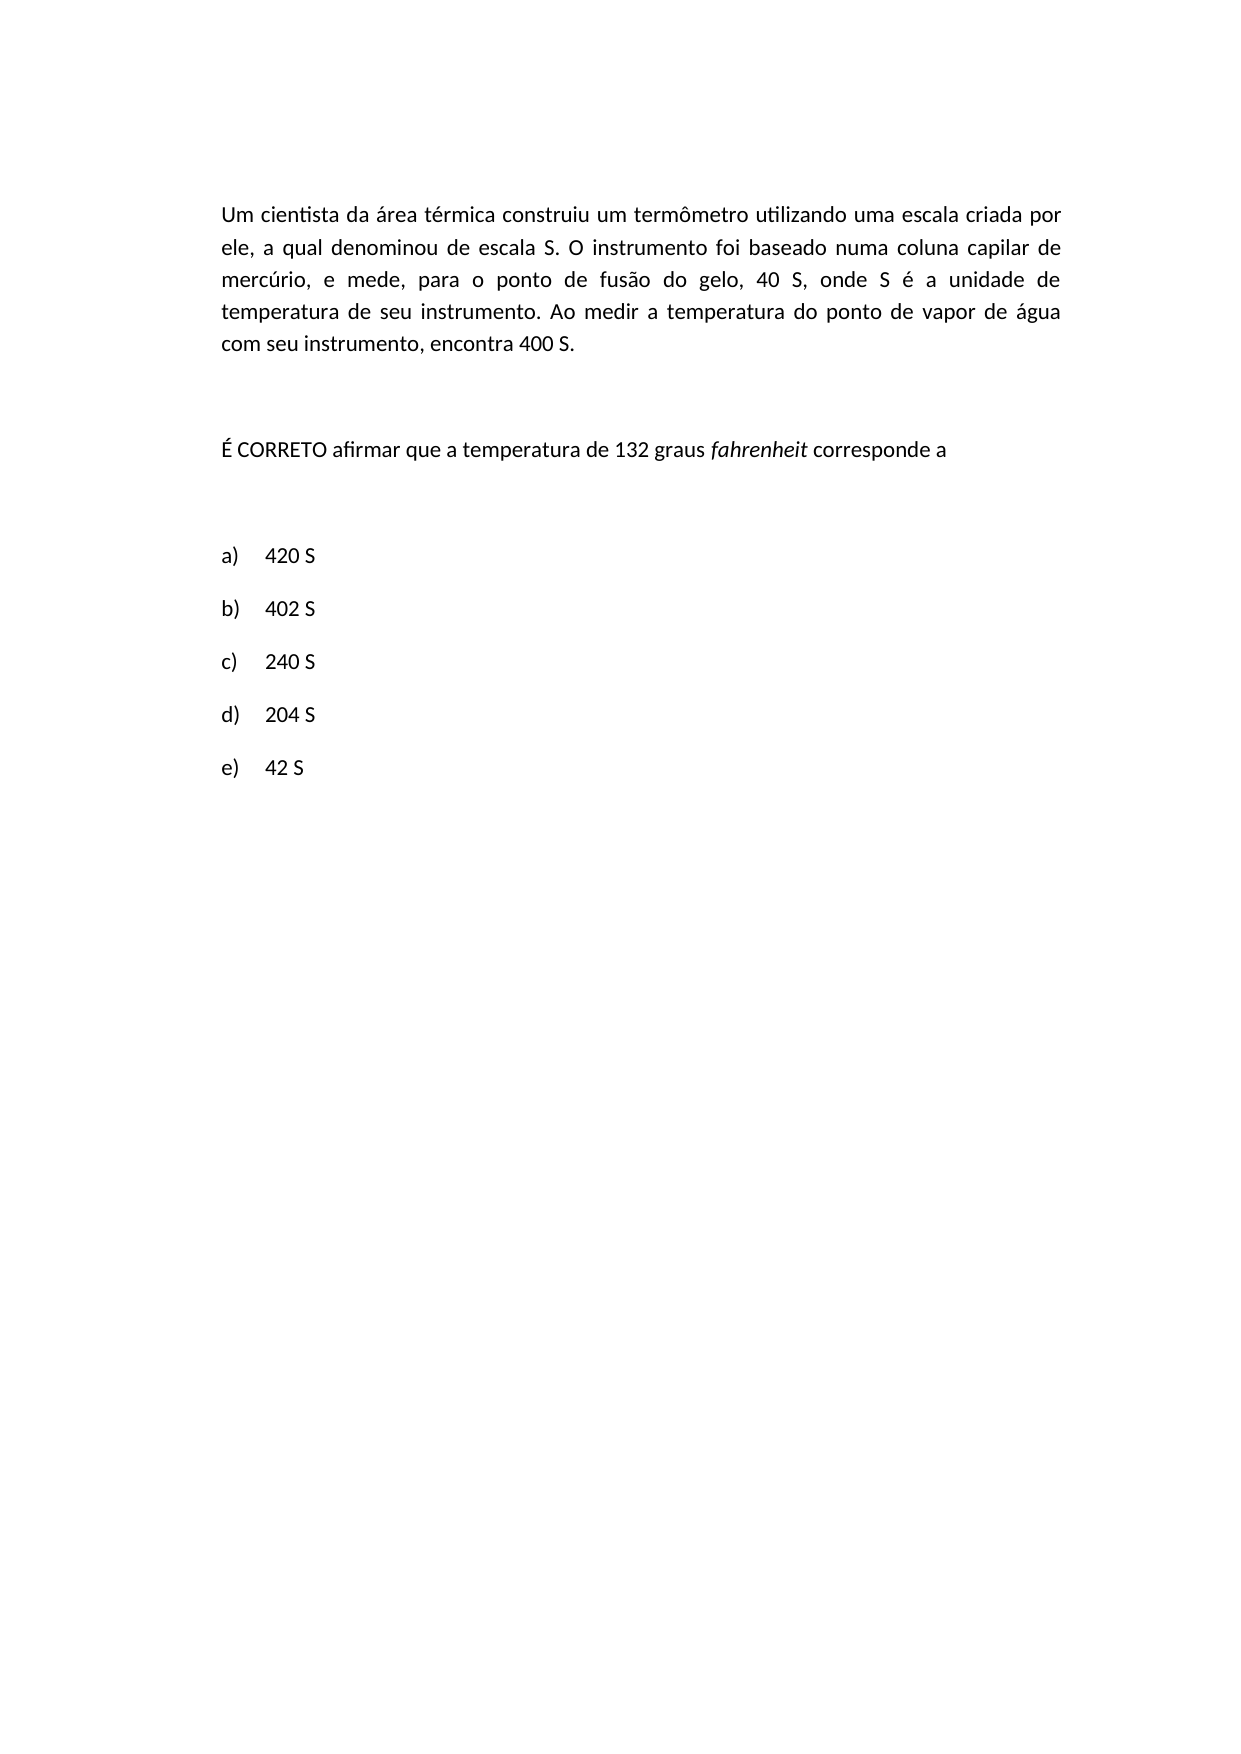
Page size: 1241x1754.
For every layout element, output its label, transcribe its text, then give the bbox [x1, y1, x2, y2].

text b) 402 S [221, 594, 1063, 622]
text Um cientista da área térmica construiu um termômetro utilizando uma escala criada por ele, a qual denominou de escala S. O instrumento foi baseado numa coluna capilar de mercúrio, e mede, para o ponto de fusão do gelo, 40 S, onde S é a unidade de temperatura de seu instrumento. Ao medir a temperatura do ponto de vapor de água com seu instrumento, encontra 400 S. [221, 201, 1063, 357]
text e) 42 S [221, 753, 1063, 782]
text c) 240 S [221, 647, 1063, 676]
text d) 204 S [221, 701, 1063, 728]
text É CORRETO afirmar que a temperatura de 132 graus fahrenheit corresponde a [221, 435, 1063, 463]
text a) 420 S [221, 541, 1063, 569]
